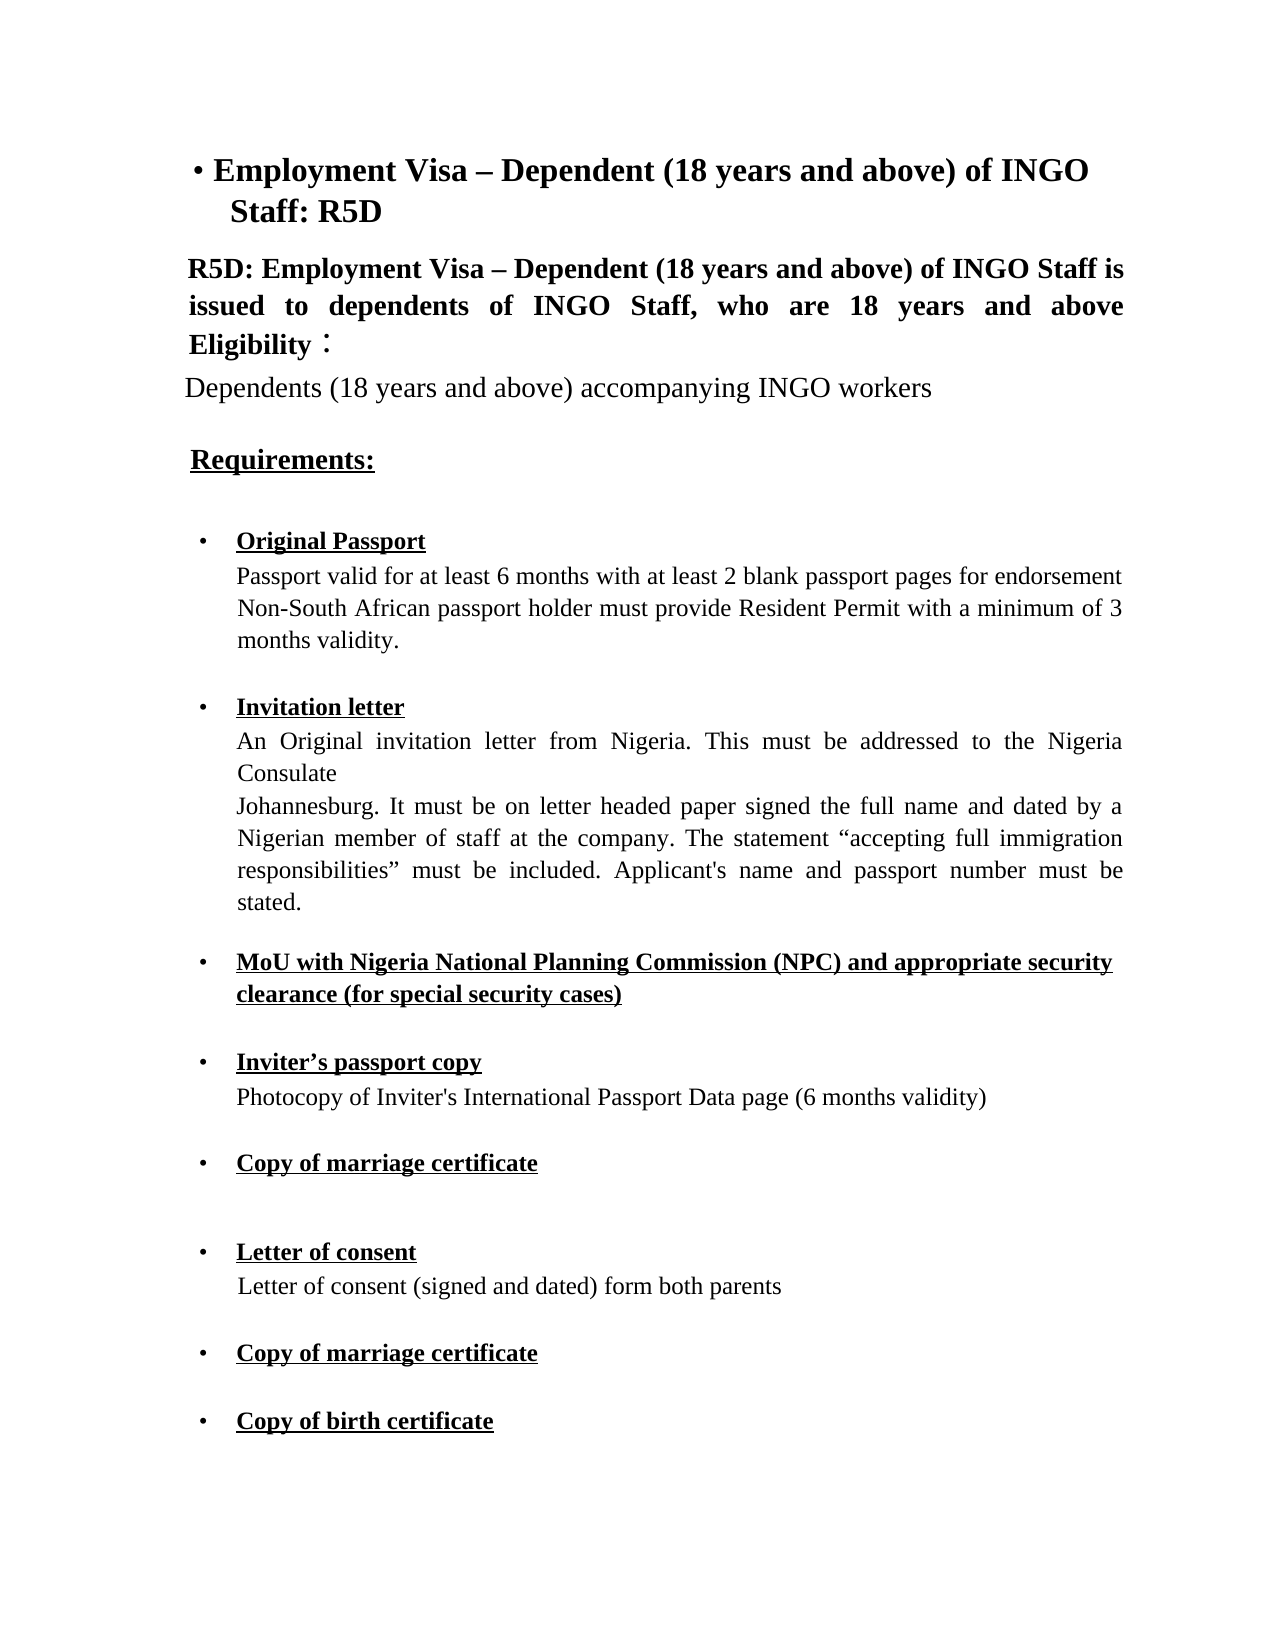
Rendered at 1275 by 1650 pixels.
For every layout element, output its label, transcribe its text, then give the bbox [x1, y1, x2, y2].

text R5D: Employment Visa – Dependent (18 years and above) of INGO Staff is issued to dependents of INGO Staff, who are 18 years and above Eligibility： [187, 251, 1125, 362]
list Inviter’s passport copy [198, 1047, 1125, 1076]
list Copy of marriage certificate [198, 1338, 1125, 1367]
list Copy of marriage certificate [198, 1148, 1125, 1177]
list Invitation letter [198, 692, 1125, 720]
text Letter of consent (signed and dated) form both parents [162, 1271, 1124, 1300]
list Letter of consent [198, 1237, 1125, 1266]
subtitle • Employment Visa – Dependent (18 years and above) of INGO Staff: R5D [192, 150, 1123, 230]
text An Original invitation letter from Nigeria. This must be addressed to the Nigeria Consulate [236, 726, 1124, 787]
text Passport valid for at least 6 months with at least 2 blank passport pages for endorsement Non-South African passport holder must provide Resident Permit with a minimum of 3 months validity. [236, 561, 1124, 654]
list Copy of birth certificate [198, 1406, 1125, 1435]
text Requirements: [161, 442, 1125, 476]
text Dependents (18 years and above) accompanying INGO workers [162, 370, 1125, 404]
list Original Passport [198, 526, 1125, 555]
text Johannesburg. It must be on letter headed paper signed the full name and dated by a Nigerian member of staff at the company. The statement “accepting full immigration responsibilities” must be included. Applicant's name and passport number must be stated. [236, 791, 1124, 916]
list MoU with Nigeria National Planning Commission (NPC) and appropriate security clearance (for special security cases) [198, 947, 1125, 1008]
text Photocopy of Inviter's International Passport Data page (6 months validity) [236, 1082, 1124, 1110]
